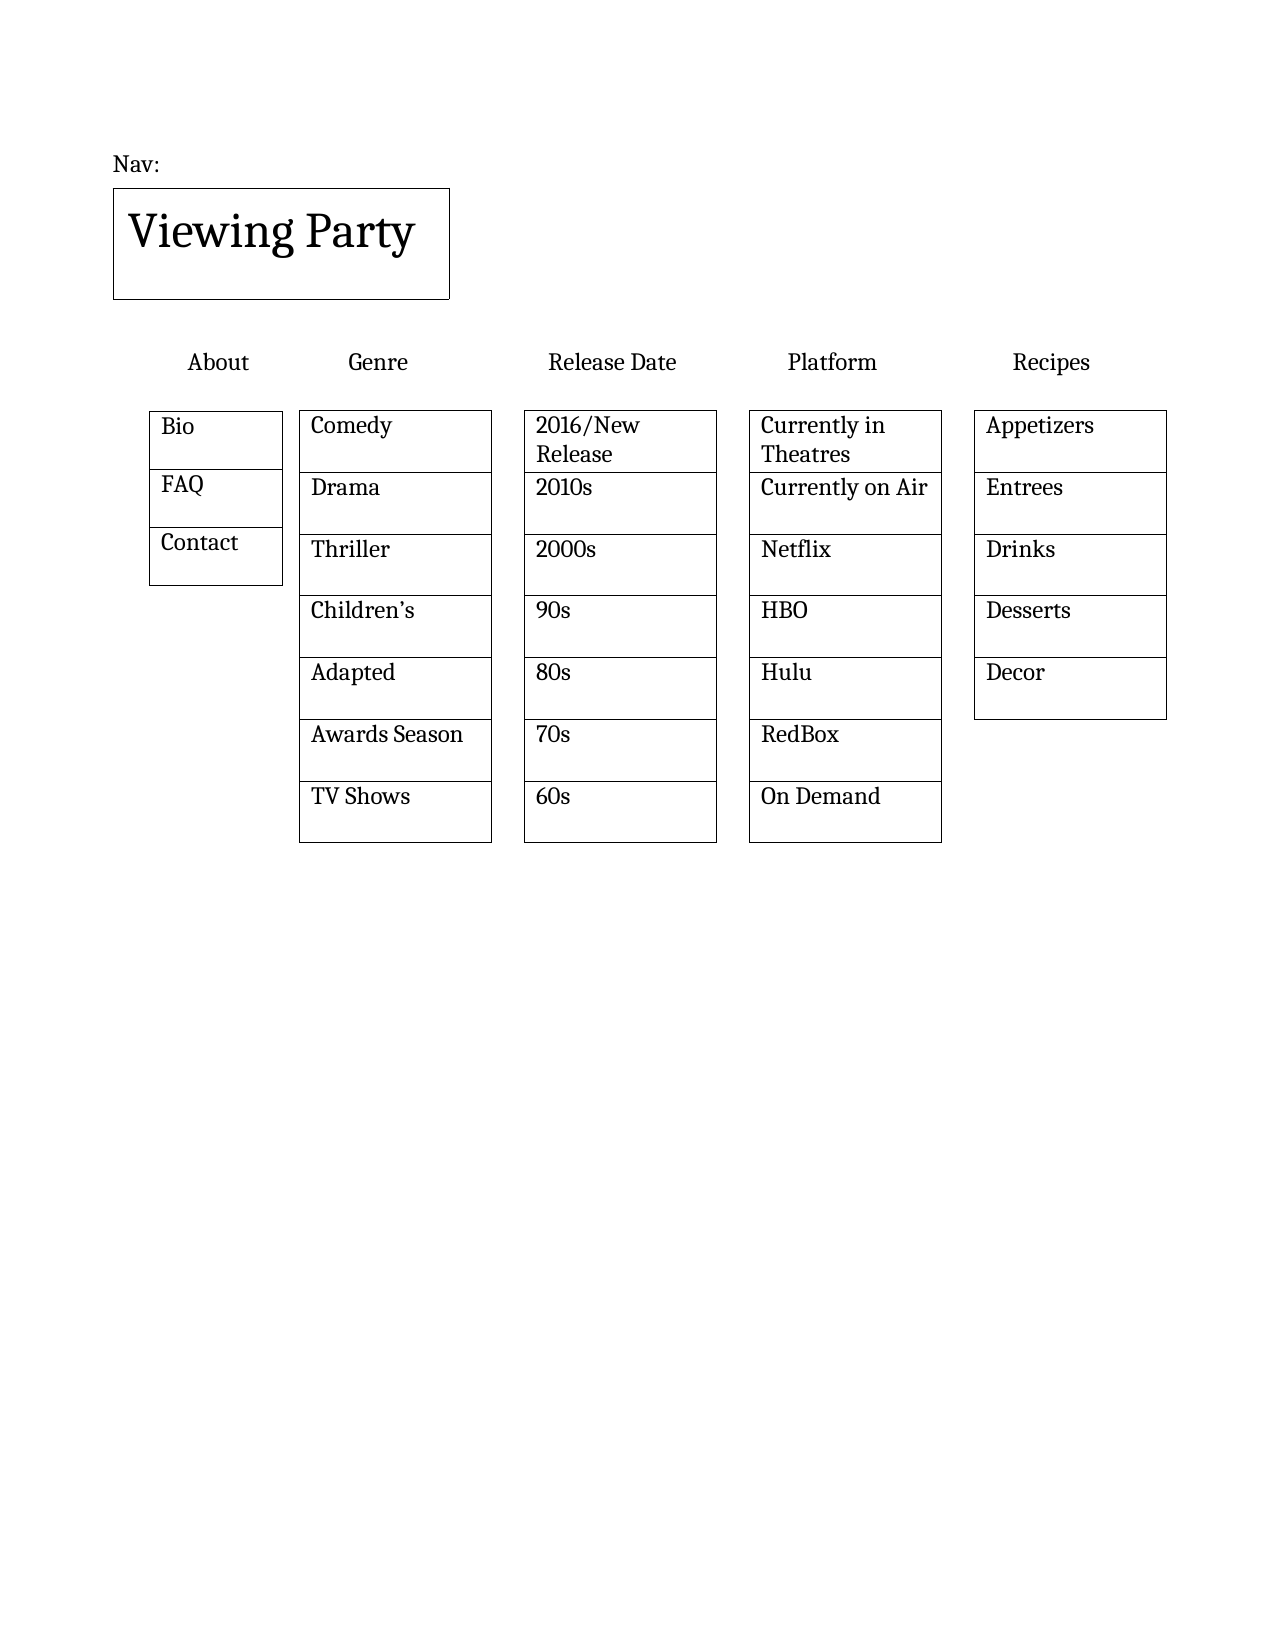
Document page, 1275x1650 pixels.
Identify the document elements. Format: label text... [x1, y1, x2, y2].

table_header Currently in Theatres [750, 411, 941, 472]
table_cell 90s [525, 596, 716, 657]
table_cell Entrees [975, 473, 1166, 533]
text About Genre Release Date Platform Recipes [187, 348, 1162, 377]
table_cell Drama [300, 473, 491, 533]
table_cell Contact [150, 528, 282, 585]
table_cell Thriller [300, 535, 491, 595]
table_cell Currently on Air [750, 473, 941, 533]
table_cell Children’s [300, 596, 491, 657]
table_cell RedBox [750, 720, 941, 781]
table_cell 60s [525, 782, 716, 842]
table_cell 70s [525, 720, 716, 781]
table_cell On Demand [750, 782, 941, 842]
table_header 2016/New Release [525, 411, 716, 472]
table_cell FAQ [150, 470, 282, 527]
table_cell Drinks [975, 535, 1166, 595]
text Nav: [112, 150, 1087, 179]
table_cell Netflix [750, 535, 941, 595]
table_header Comedy [300, 411, 491, 472]
table_cell Decor [975, 658, 1166, 719]
table_cell Adapted [300, 658, 491, 719]
table_cell 2010s [525, 473, 716, 533]
table_cell Hulu [750, 658, 941, 719]
table_cell HBO [750, 596, 941, 657]
table_cell Awards Season [300, 720, 491, 781]
table_header Appetizers [975, 411, 1166, 472]
table_cell 2000s [525, 535, 716, 595]
table_cell 80s [525, 658, 716, 719]
table_cell TV Shows [300, 782, 491, 842]
table_cell Desserts [975, 596, 1166, 657]
table_header Bio [150, 412, 282, 469]
